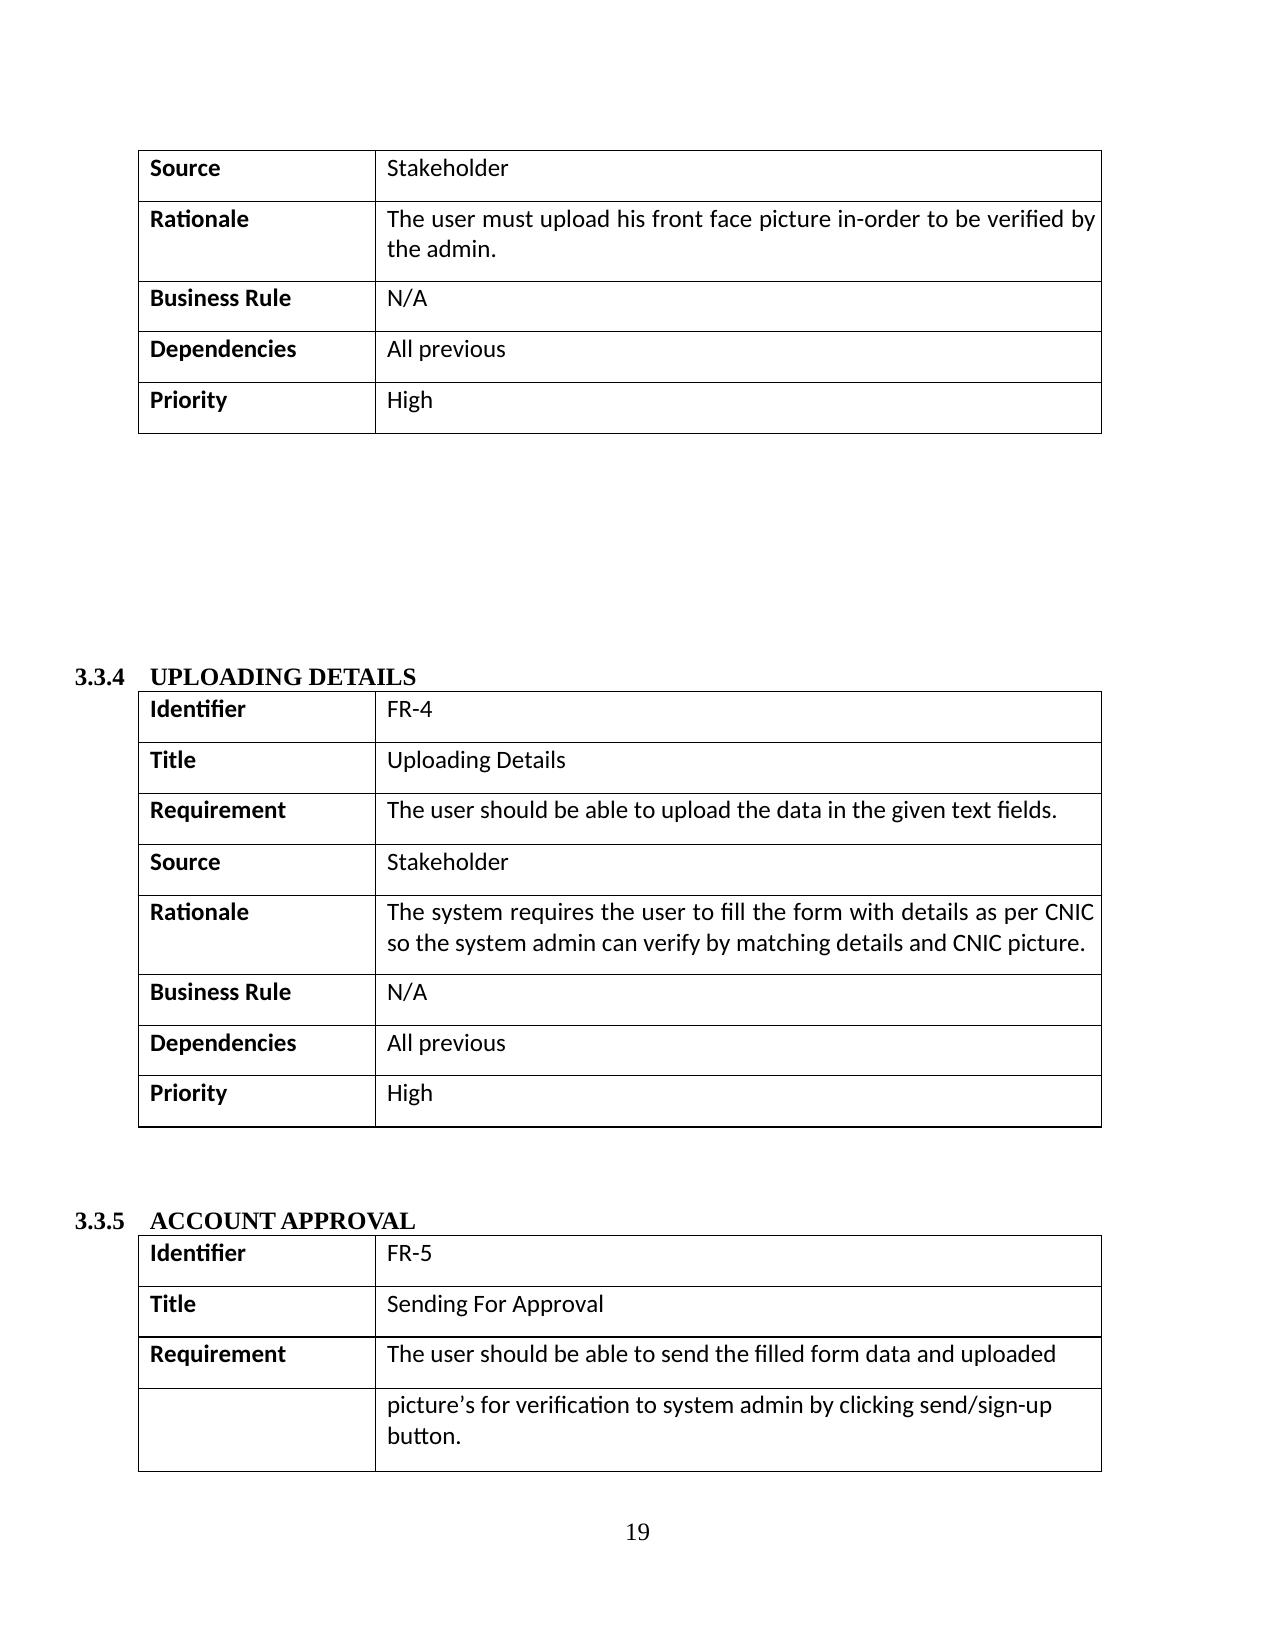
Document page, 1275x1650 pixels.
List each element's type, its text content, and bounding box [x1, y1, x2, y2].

table_cell High [376, 383, 1101, 433]
table_cell picture’s for verification to system admin by clicking send/sign-up button. [376, 1389, 1101, 1471]
table_cell All previous [376, 332, 1101, 382]
table_cell Requirement [139, 794, 375, 844]
table_cell Title [139, 1287, 375, 1336]
table_cell Stakeholder [376, 151, 1101, 201]
table_cell Dependencies [139, 332, 375, 382]
table_cell Source [139, 845, 375, 894]
table_header Identifier [139, 1236, 375, 1286]
table_header FR-5 [376, 1236, 1101, 1286]
table_cell The user should be able to send the filled form data and uploaded [376, 1338, 1101, 1387]
table_cell Stakeholder [376, 845, 1101, 894]
table_cell Business Rule [139, 282, 375, 331]
subtitle ACCOUNT APPROVAL [74, 1206, 1125, 1235]
table_cell Uploading Details [376, 743, 1101, 793]
table_cell [139, 1389, 375, 1471]
table_cell The user must upload his front face picture in-order to be verified by the admin. [376, 202, 1101, 281]
table_cell N/A [376, 282, 1101, 331]
table_cell Title [139, 743, 375, 793]
table_cell All previous [376, 1026, 1101, 1075]
table_cell Priority [139, 1076, 375, 1126]
table_cell Requirement [139, 1338, 375, 1387]
table_cell Rationale [139, 896, 375, 974]
table_cell Source [139, 151, 375, 201]
table_cell Sending For Approval [376, 1287, 1101, 1336]
table_cell Business Rule [139, 975, 375, 1025]
table_header FR-4 [376, 692, 1101, 742]
table_cell The user should be able to upload the data in the given text fields. [376, 794, 1101, 844]
table_header Identifier [139, 692, 375, 742]
table_cell N/A [376, 975, 1101, 1025]
table_cell Priority [139, 383, 375, 433]
table_cell Rationale [139, 202, 375, 281]
subtitle UPLOADING DETAILS [74, 662, 1125, 691]
table_cell The system requires the user to fill the form with details as per CNIC so the system admin can verify by matching details and CNIC picture. [376, 896, 1101, 974]
table_cell High [376, 1076, 1101, 1126]
table_cell Dependencies [139, 1026, 375, 1075]
